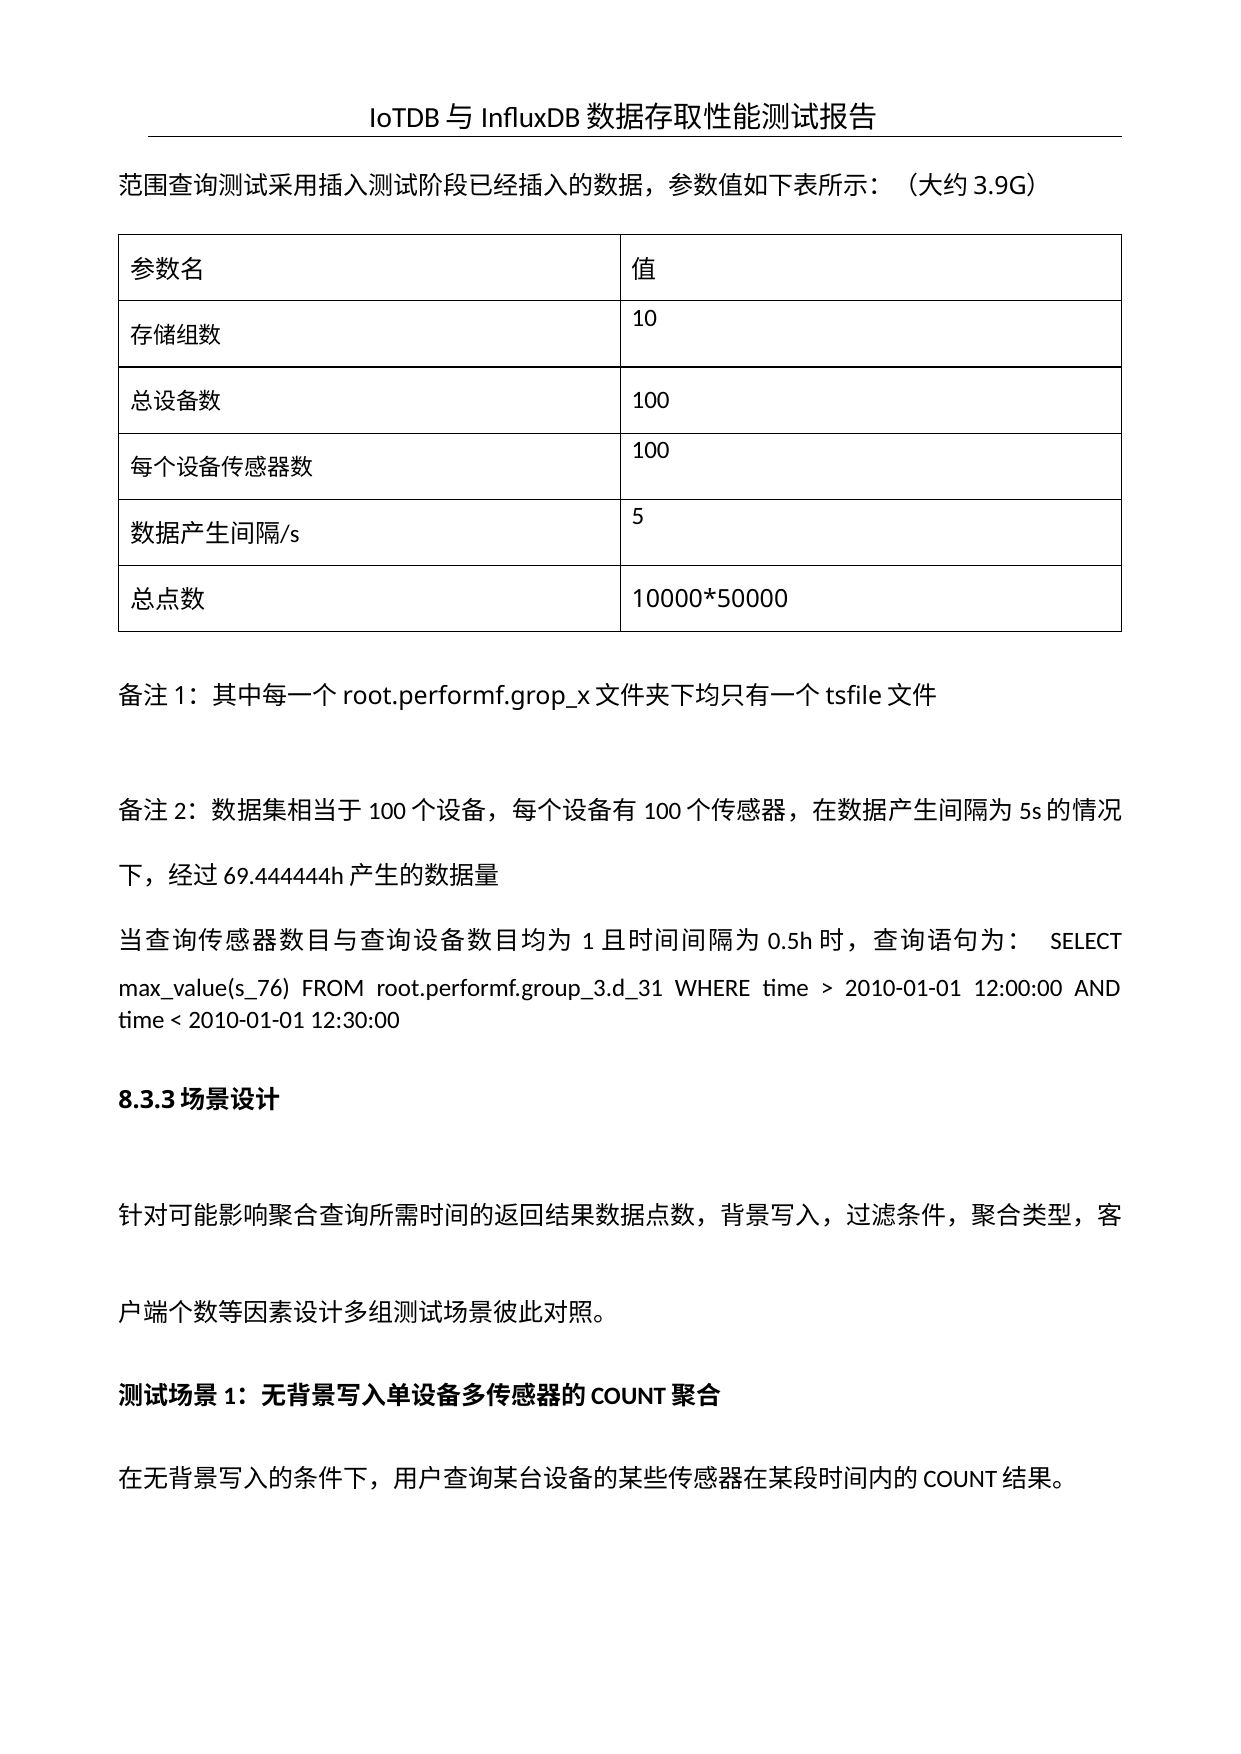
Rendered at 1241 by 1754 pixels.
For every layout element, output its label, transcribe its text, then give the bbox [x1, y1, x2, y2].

text 测试场景1：无背景写入单设备多传感器的COUNT聚合 [118, 1361, 1122, 1426]
subtitle 备注1：其中每一个root.performf.grop_x文件夹下均只有一个tsfile文件 [118, 661, 1122, 726]
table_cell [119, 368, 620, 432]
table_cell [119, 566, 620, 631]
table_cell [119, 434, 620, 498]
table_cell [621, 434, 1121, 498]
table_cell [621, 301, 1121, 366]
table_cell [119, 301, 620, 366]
text 当查询传感器数目与查询设备数目均为1且时间间隔为0.5h时，查询语句为： SELECT max_value(s_76) FROM root.performf.group_3.d_31 WHERE time > 2010-01-01 12:00:00 AND time < 2010-01-01 12:30:00 [118, 906, 1122, 1036]
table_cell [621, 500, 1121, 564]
subtitle 8.3.3场景设计 [118, 1065, 1122, 1130]
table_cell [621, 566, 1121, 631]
text 备注2：数据集相当于100个设备，每个设备有100个传感器，在数据产生间隔为5s的情况下，经过69.444444h产生的数据量 [118, 776, 1122, 906]
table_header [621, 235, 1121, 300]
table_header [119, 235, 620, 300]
text 针对可能影响聚合查询所需时间的返回结果数据点数，背景写入，过滤条件，聚合类型，客户端个数等因素设计多组测试场景彼此对照。 [118, 1181, 1122, 1343]
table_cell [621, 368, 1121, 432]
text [118, 151, 1122, 216]
text 在无背景写入的条件下，用户查询某台设备的某些传感器在某段时间内的COUNT结果。 [118, 1444, 1122, 1509]
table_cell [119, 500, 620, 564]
